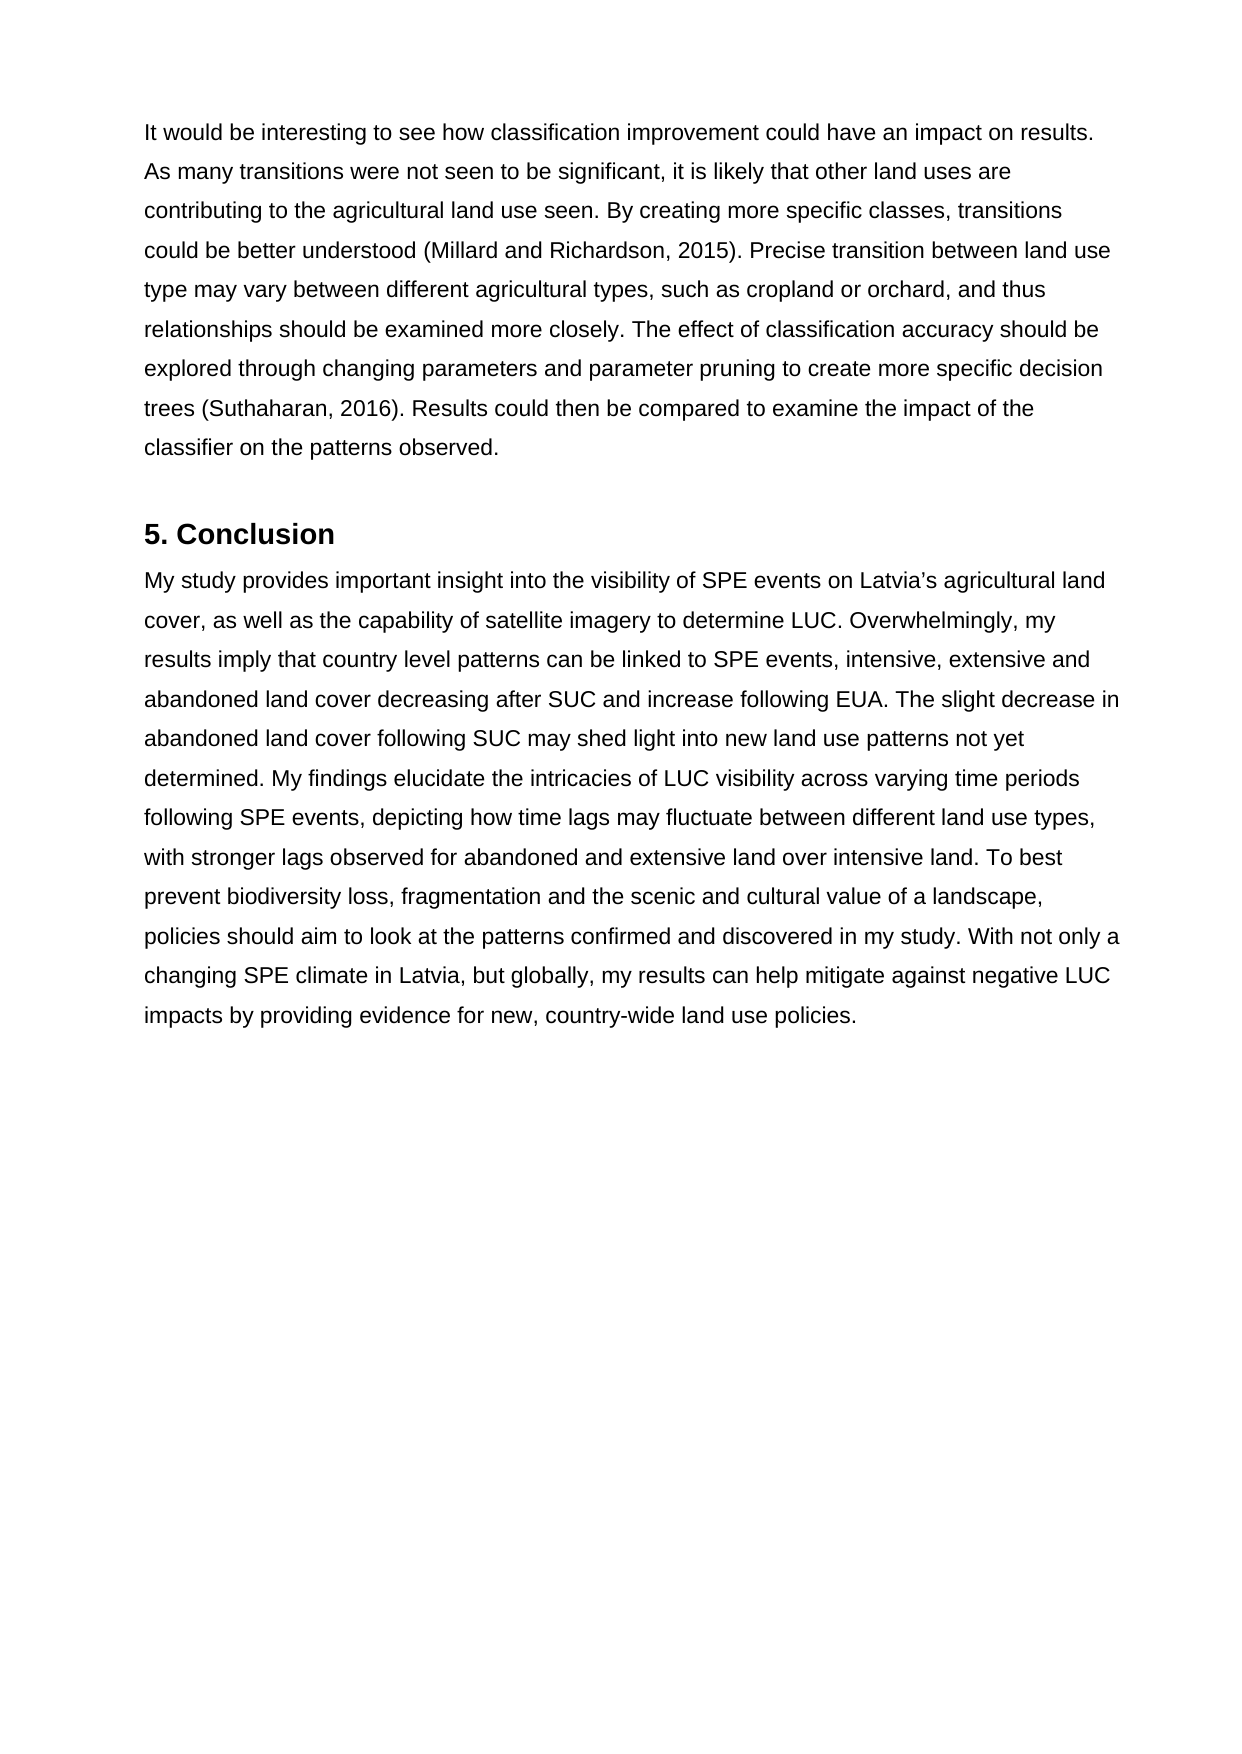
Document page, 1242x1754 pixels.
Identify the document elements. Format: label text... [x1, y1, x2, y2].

text My study provides important insight into the visibility of SPE events on Latvia’s agricultural land cover, as well as the capability of satellite imagery to determine LUC. Overwhelmingly, my results imply that country level patterns can be linked to SPE events, intensive, extensive and abandoned land cover decreasing after SUC and increase following EUA. The slight decrease in abandoned land cover following SUC may shed light into new land use patterns not yet determined. My findings elucidate the intricacies of LUC visibility across varying time periods following SPE events, depicting how time lags may fluctuate between different land use types, with stronger lags observed for abandoned and extensive land over intensive land. To best prevent biodiversity loss, fragmentation and the scenic and cultural value of a landscape, policies should aim to look at the patterns confirmed and discovered in my study. With not only a changing SPE climate in Latvia, but globally, my results can help mitigate against negative LUC impacts by providing evidence for new, country-wide land use policies. [144, 567, 1123, 1028]
text 5. Conclusion [144, 517, 1123, 551]
text It would be interesting to see how classification improvement could have an impact on results. As many transitions were not seen to be significant, it is likely that other land uses are contributing to the agricultural land use seen. By creating more specific classes, transitions could be better understood (Millard and Richardson, 2015). Precise transition between land use type may vary between different agricultural types, such as cropland or orchard, and thus relationships should be examined more closely. The effect of classification accuracy should be explored through changing parameters and parameter pruning to create more specific decision trees (Suthaharan, 2016). Results could then be compared to examine the impact of the classifier on the patterns observed. [144, 118, 1123, 461]
